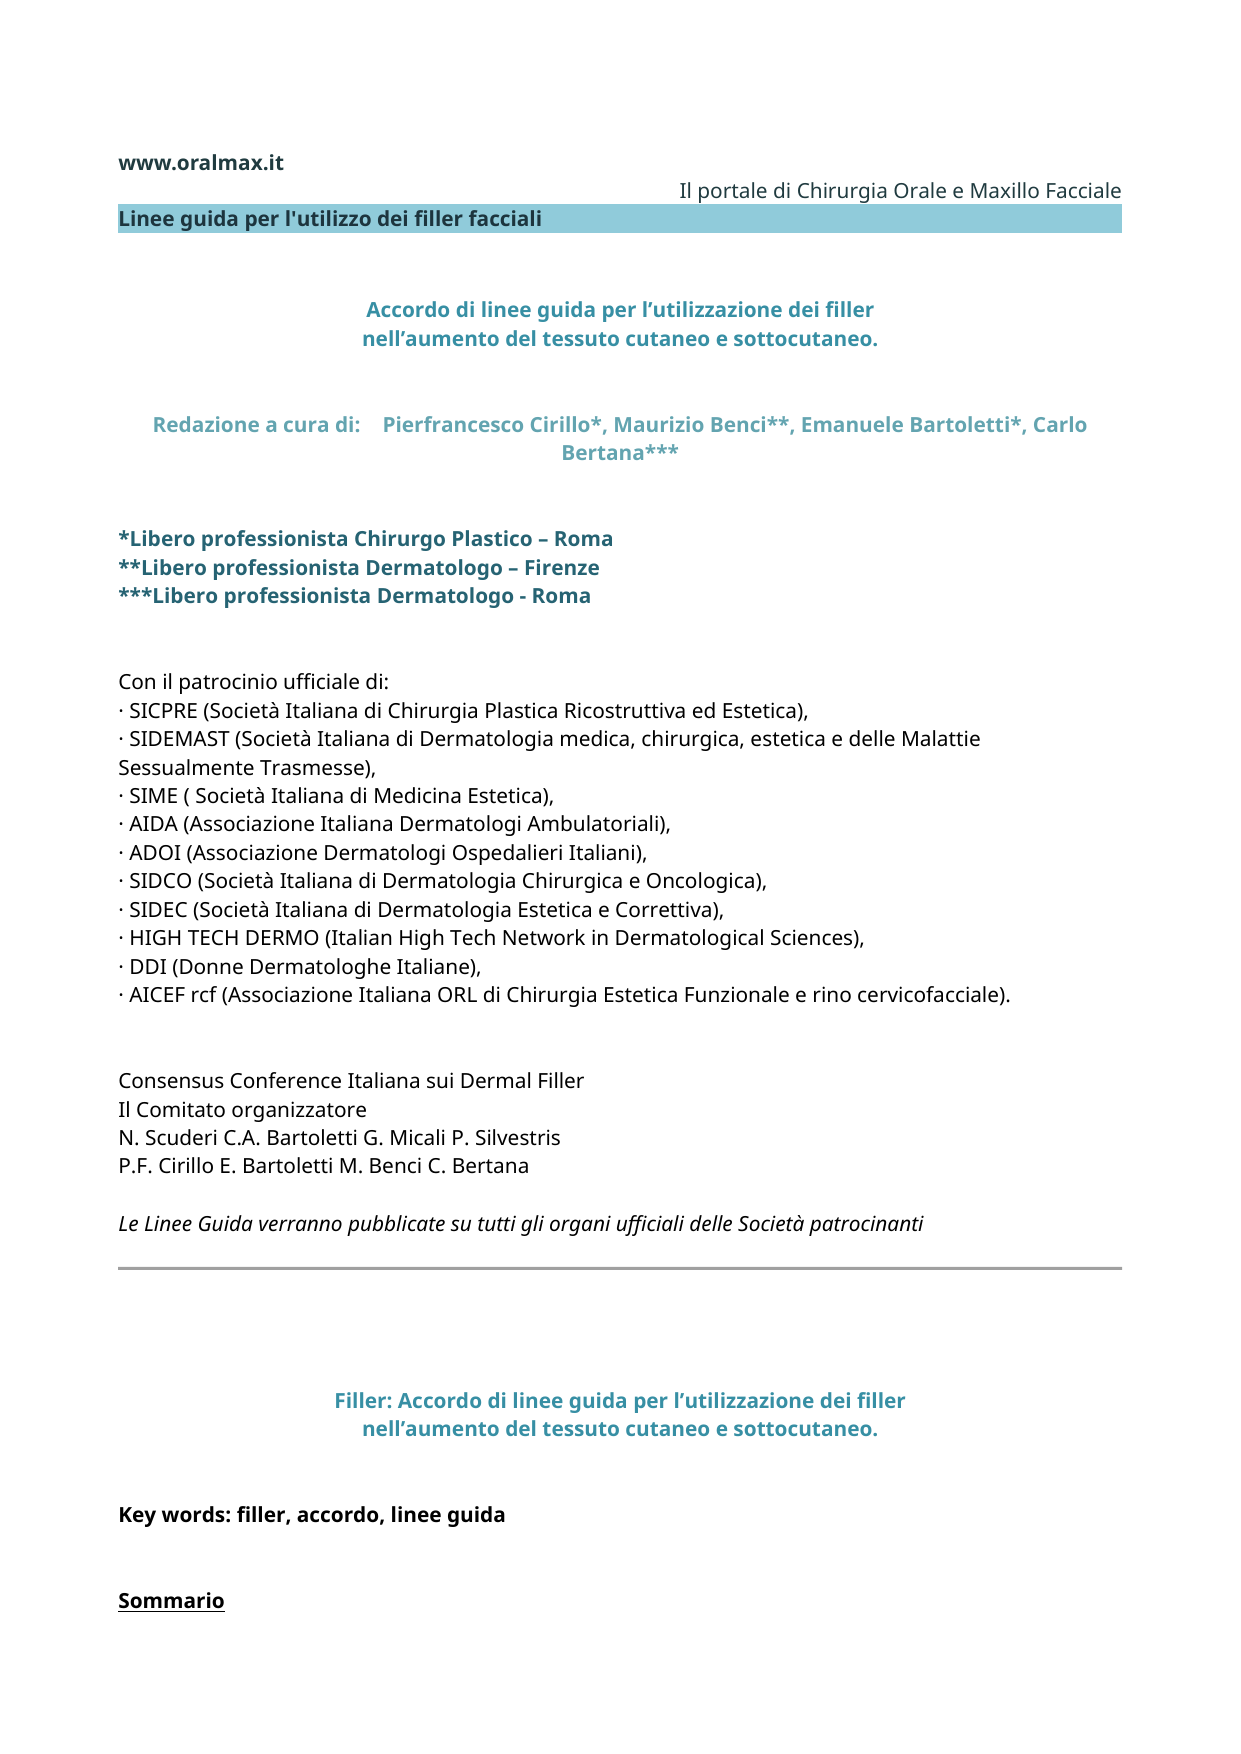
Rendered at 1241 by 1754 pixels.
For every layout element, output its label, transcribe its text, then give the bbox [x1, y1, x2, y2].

text Key words: filler, accordo, linee guida [118, 1472, 1122, 1529]
text Consensus Conference Italiana sui Dermal Filler Il Comitato organizzatore N. Scuderi C.A. Bartoletti G. Micali P. Silvestris P.F. Cirillo E. Bartoletti M. Benci C. Bertana [118, 1038, 1122, 1180]
text Le Linee Guida verranno pubblicate su tutti gli organi ufficiali delle Società patrocinanti [118, 1209, 1122, 1238]
text *Libero professionista Chirurgo Plastico – Roma **Libero professionista Dermatologo – Firenze ***Libero professionista Dermatologo - Roma [118, 496, 1122, 610]
text www.oralmax.it [118, 148, 1122, 176]
text Filler: Accordo di linee guida per l’utilizzazione dei filler nell’aumento del tessuto cutaneo e sottocutaneo. [118, 1386, 1122, 1443]
text Accordo di linee guida per l’utilizzazione dei filler nell’aumento del tessuto cutaneo e sottocutaneo. [118, 296, 1122, 352]
text Il portale di Chirurgia Orale e Maxillo Facciale [118, 176, 1122, 204]
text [118, 1558, 1122, 1615]
text Con il patrocinio ufficiale di: · SICPRE (Società Italiana di Chirurgia Plastica Ricostruttiva ed Estetica), · SIDEMAST (Società Italiana di Dermatologia medica, chirurgica, estetica e delle Malattie Sessualmente Trasmesse), · SIME ( Società Italiana di Medicina Estetica), · AIDA (Associazione Italiana Dermatologi Ambulatoriali), · ADOI (Associazione Dermatologi Ospedalieri Italiani), · SIDCO (Società Italiana di Dermatologia Chirurgica e Oncologica), · SIDEC (Società Italiana di Dermatologia Estetica e Correttiva), · HIGH TECH DERMO (Italian High Tech Network in Dermatological Sciences), · DDI (Donne Dermatologhe Italiane), · AICEF rcf (Associazione Italiana ORL di Chirurgia Estetica Funzionale e rino cervicofacciale). [118, 639, 1122, 1009]
text Linee guida per l'utilizzo dei filler facciali [118, 204, 1122, 233]
text Redazione a cura di: Pierfrancesco Cirillo*, Maurizio Benci**, Emanuele Bartoletti*, Carlo Bertana*** [118, 382, 1122, 467]
